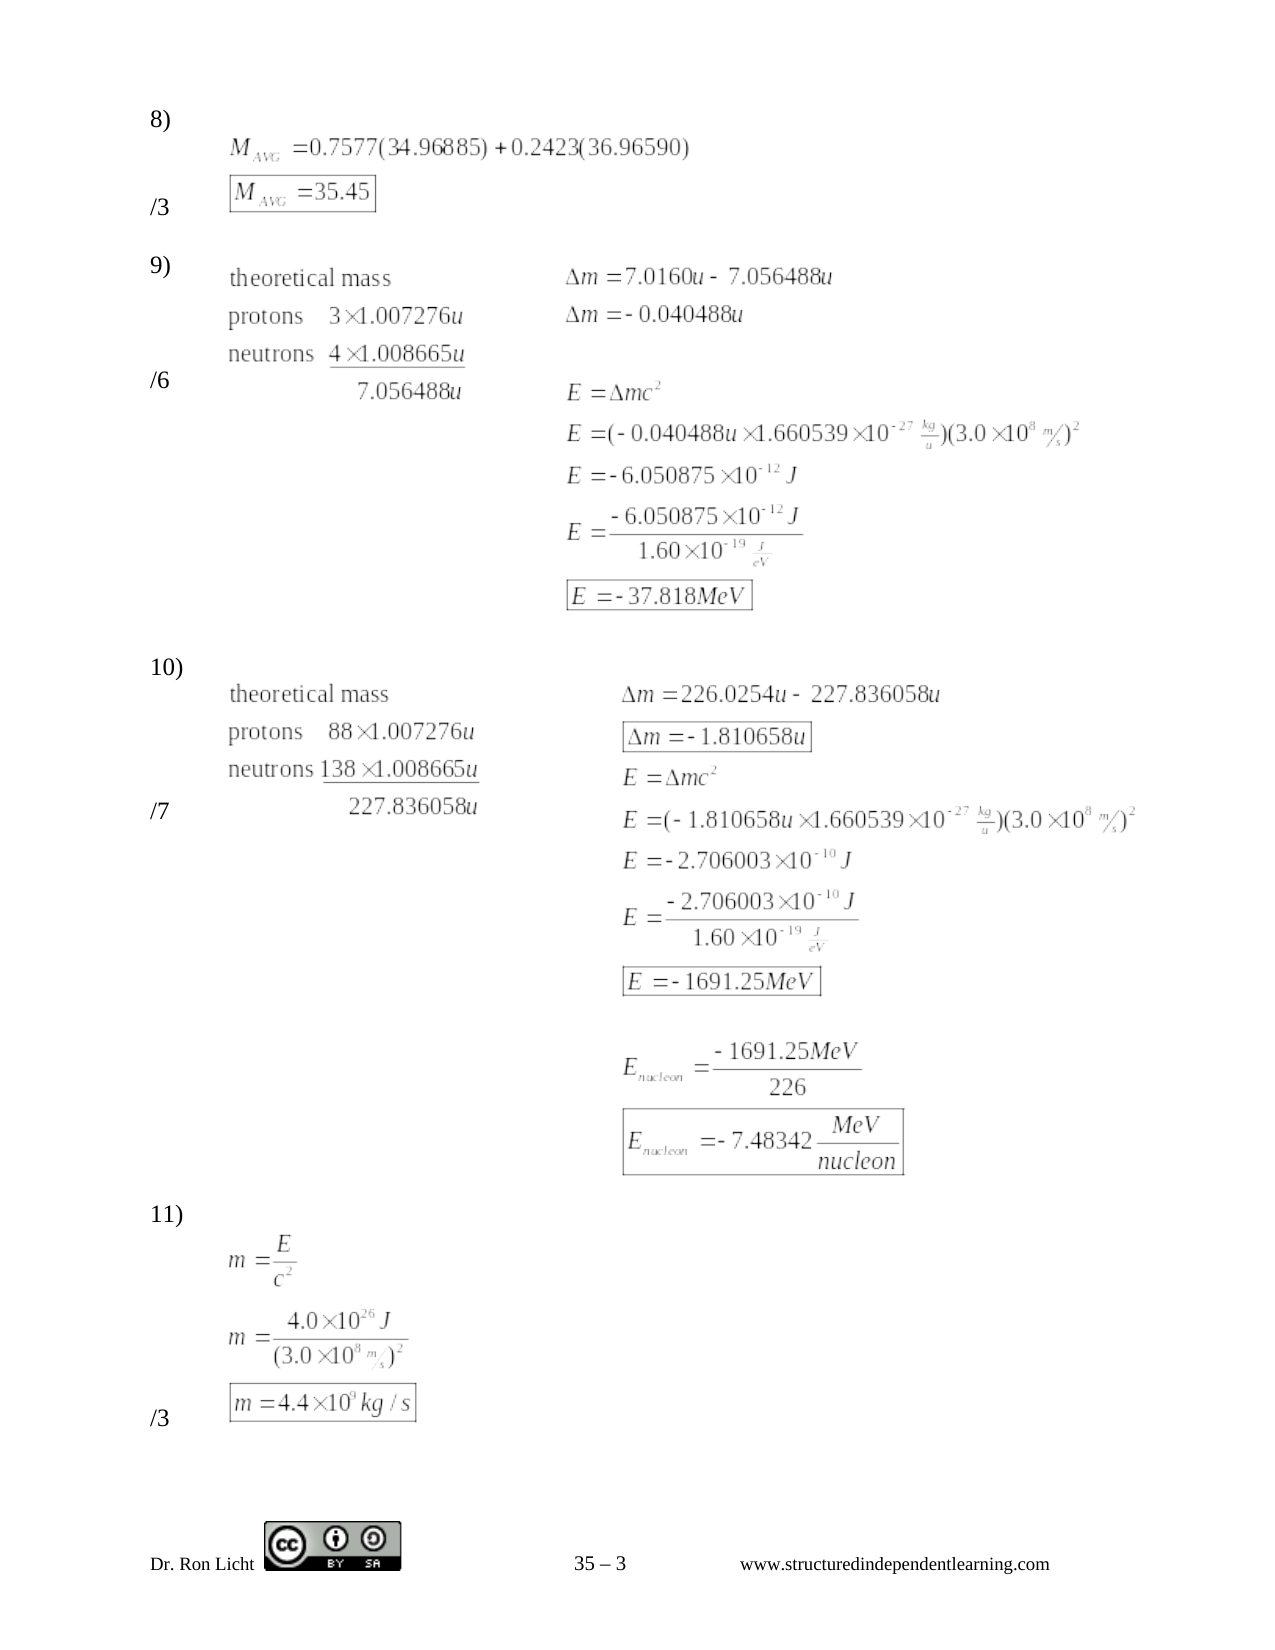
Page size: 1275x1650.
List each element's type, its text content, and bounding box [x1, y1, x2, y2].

text /3 [150, 1227, 1125, 1432]
text /3 [150, 132, 1125, 221]
text 10) [150, 652, 1125, 681]
text 11) [150, 1199, 1125, 1227]
text 8) [150, 104, 1125, 132]
text /6 [150, 365, 1125, 394]
text /7 [150, 796, 1125, 825]
picture [264, 1521, 402, 1571]
text 9) [150, 250, 1125, 279]
